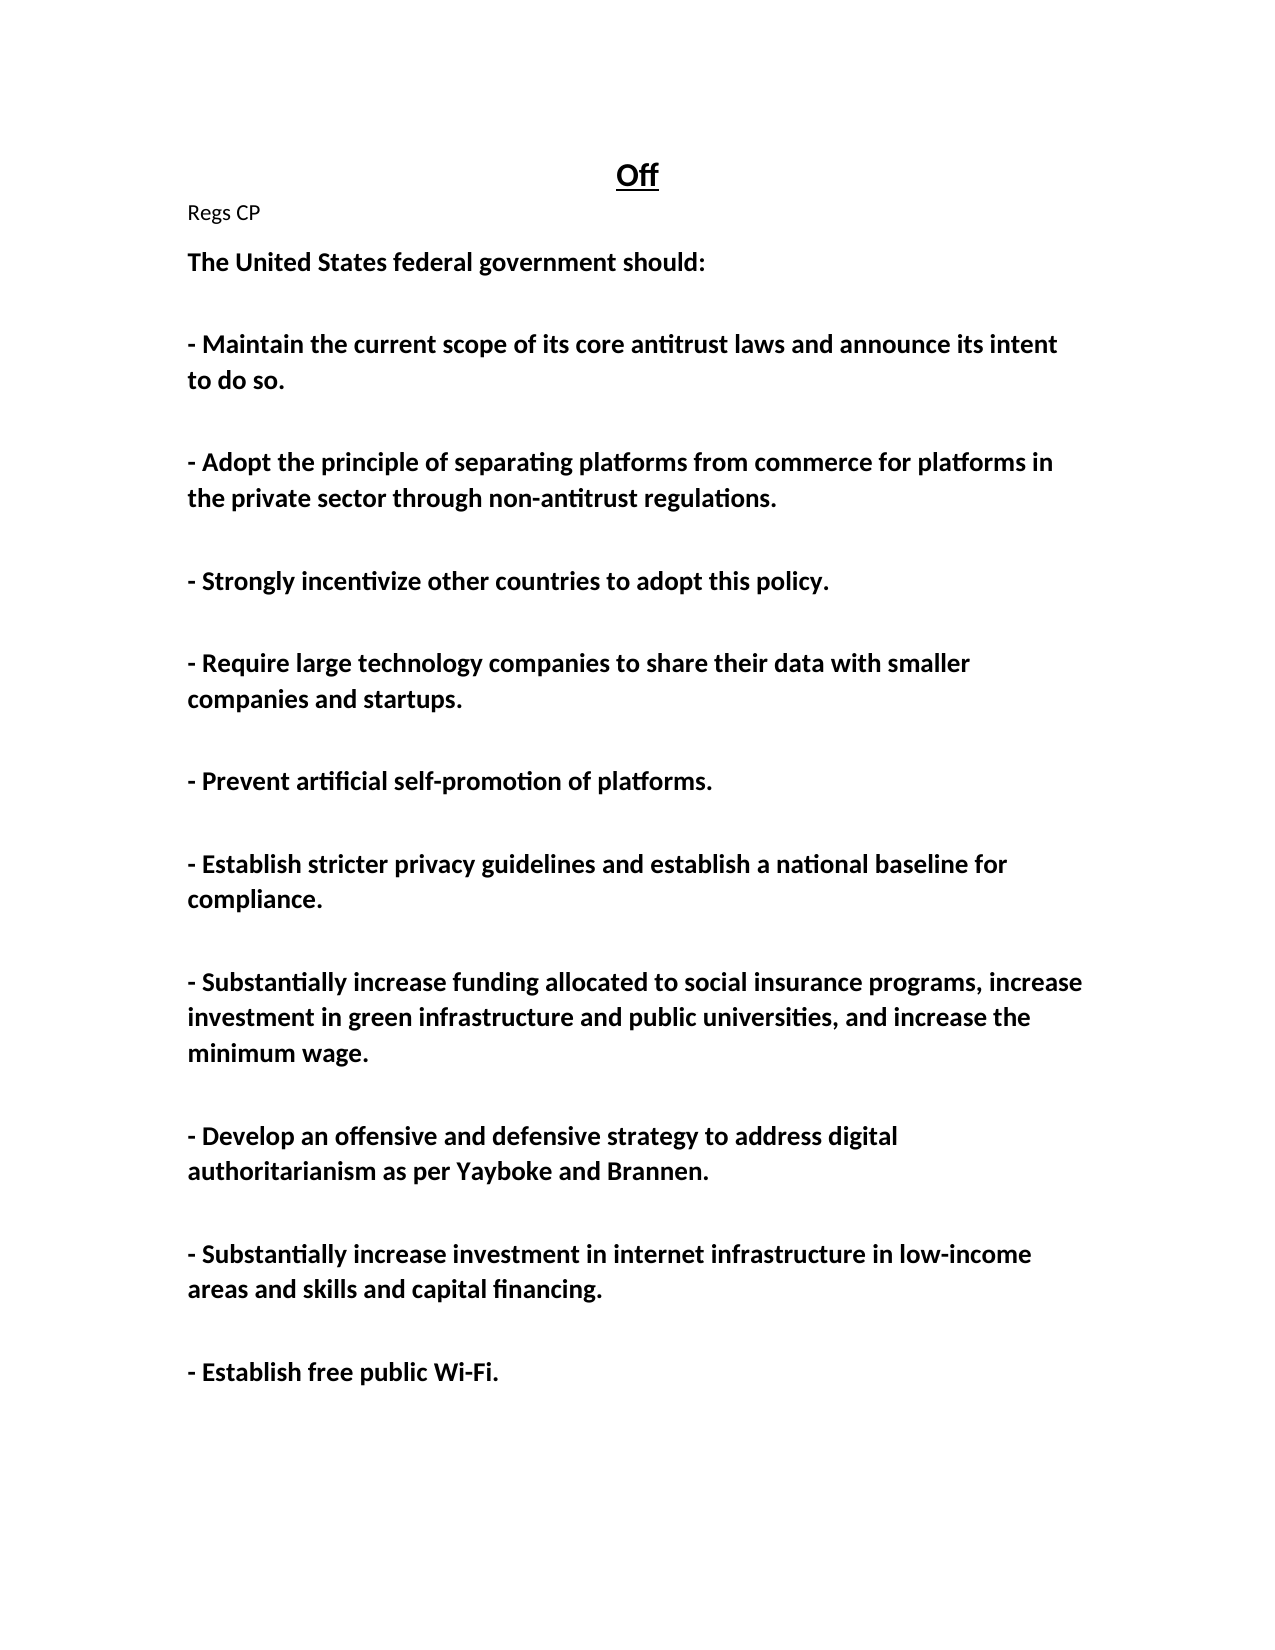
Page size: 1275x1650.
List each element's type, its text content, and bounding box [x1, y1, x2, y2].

subtitle - Prevent artificial self-promotion of platforms. [187, 764, 1087, 797]
text Regs CP [187, 198, 1087, 226]
subtitle - Establish stricter privacy guidelines and establish a national baseline for compliance. [187, 847, 1087, 916]
subtitle - Require large technology companies to share their data with smaller companies and startups. [187, 646, 1087, 715]
subtitle The United States federal government should: [187, 245, 1087, 278]
subtitle - Strongly incentivize other countries to adopt this policy. [187, 564, 1087, 597]
subtitle - Substantially increase investment in internet infrastructure in low-income areas and skills and capital financing. [187, 1237, 1087, 1306]
subtitle - Substantially increase funding allocated to social insurance programs, increase investment in green infrastructure and public universities, and increase the minimum wage. [187, 965, 1087, 1069]
subtitle - Adopt the principle of separating platforms from commerce for platforms in the private sector through non-antitrust regulations. [187, 446, 1087, 514]
subtitle - Develop an offensive and defensive strategy to address digital authoritarianism as per Yayboke and Brannen. [187, 1119, 1087, 1187]
subtitle - Establish free public Wi-Fi. [187, 1355, 1087, 1388]
subtitle - Maintain the current scope of its core antitrust laws and announce its intent to do so. [187, 327, 1087, 396]
subtitle Off [187, 154, 1087, 195]
